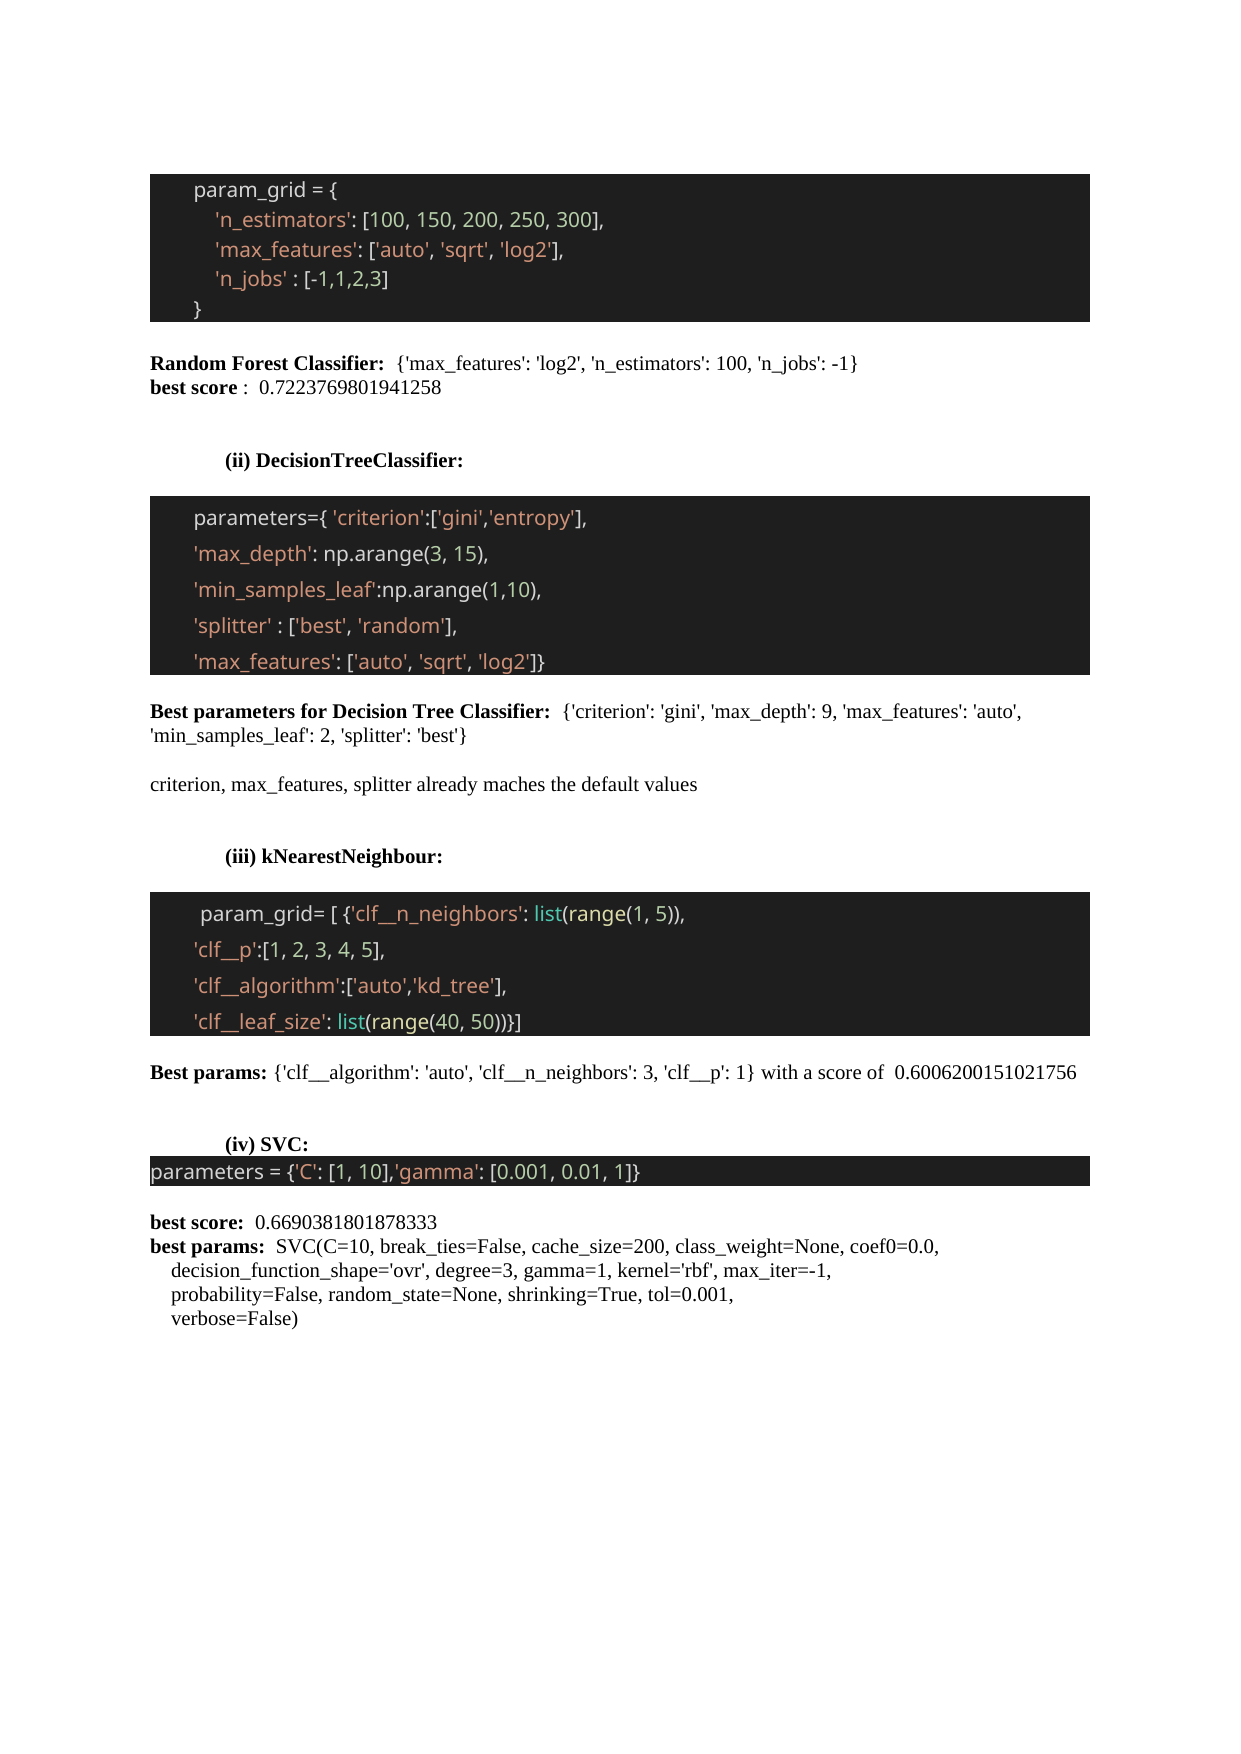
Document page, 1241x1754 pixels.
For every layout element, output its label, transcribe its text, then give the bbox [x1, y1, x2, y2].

text probability=False, random_state=None, shrinking=True, tol=0.001, [150, 1282, 1090, 1306]
text (iii) kNearestNeighbour: [150, 844, 1090, 868]
text 'clf__leaf_size': list(range(40, 50))}] [150, 1000, 1090, 1036]
text 'clf__algorithm':['auto','kd_tree'], [150, 964, 1090, 1000]
text parameters={ 'criterion':['gini','entropy'], [150, 496, 1090, 532]
text Random Forest Classifier: {'max_features': 'log2', 'n_estimators': 100, 'n_jobs': -1} [150, 351, 1090, 375]
text Best params: {'clf__algorithm': 'auto', 'clf__n_neighbors': 3, 'clf__p': 1} with a score of 0.6006200151021756 [150, 1060, 1090, 1084]
text 'max_features': ['auto', 'sqrt', 'log2']} [150, 639, 1090, 675]
text best params: SVC(C=10, break_ties=False, cache_size=200, class_weight=None, coef0=0.0, [150, 1234, 1090, 1258]
text decision_function_shape='ovr', degree=3, gamma=1, kernel='rbf', max_iter=-1, [150, 1258, 1090, 1282]
text param_grid= [ {'clf__n_neighbors': list(range(1, 5)), [150, 892, 1090, 928]
text 'clf__p':[1, 2, 3, 4, 5], [150, 928, 1090, 964]
text parameters = {'C': [1, 10],'gamma': [0.001, 0.01, 1]} [150, 1156, 1090, 1186]
text (ii) DecisionTreeClassifier: [150, 447, 1090, 472]
text (iv) SVC: [150, 1132, 1090, 1156]
text } [150, 293, 1090, 322]
text criterion, max_features, splitter already maches the default values [150, 772, 1090, 796]
text verbose=False) [150, 1306, 1090, 1330]
text 'n_jobs' : [-1,1,2,3] [150, 263, 1090, 293]
text 'n_estimators': [100, 150, 200, 250, 300], [150, 204, 1090, 233]
text Best parameters for Decision Tree Classifier: {'criterion': 'gini', 'max_depth': 9, 'max_features': 'auto', 'min_samples_leaf': 2, 'splitter': 'best'} [150, 699, 1090, 747]
text param_grid = { [150, 174, 1090, 204]
text 'min_samples_leaf':np.arange(1,10), [150, 567, 1090, 603]
text best score: 0.6690381801878333 [150, 1210, 1090, 1234]
text 'max_features': ['auto', 'sqrt', 'log2'], [150, 233, 1090, 263]
text 'splitter' : ['best', 'random'], [150, 603, 1090, 639]
text best score : 0.7223769801941258 [150, 375, 1090, 399]
text 'max_depth': np.arange(3, 15), [150, 532, 1090, 567]
